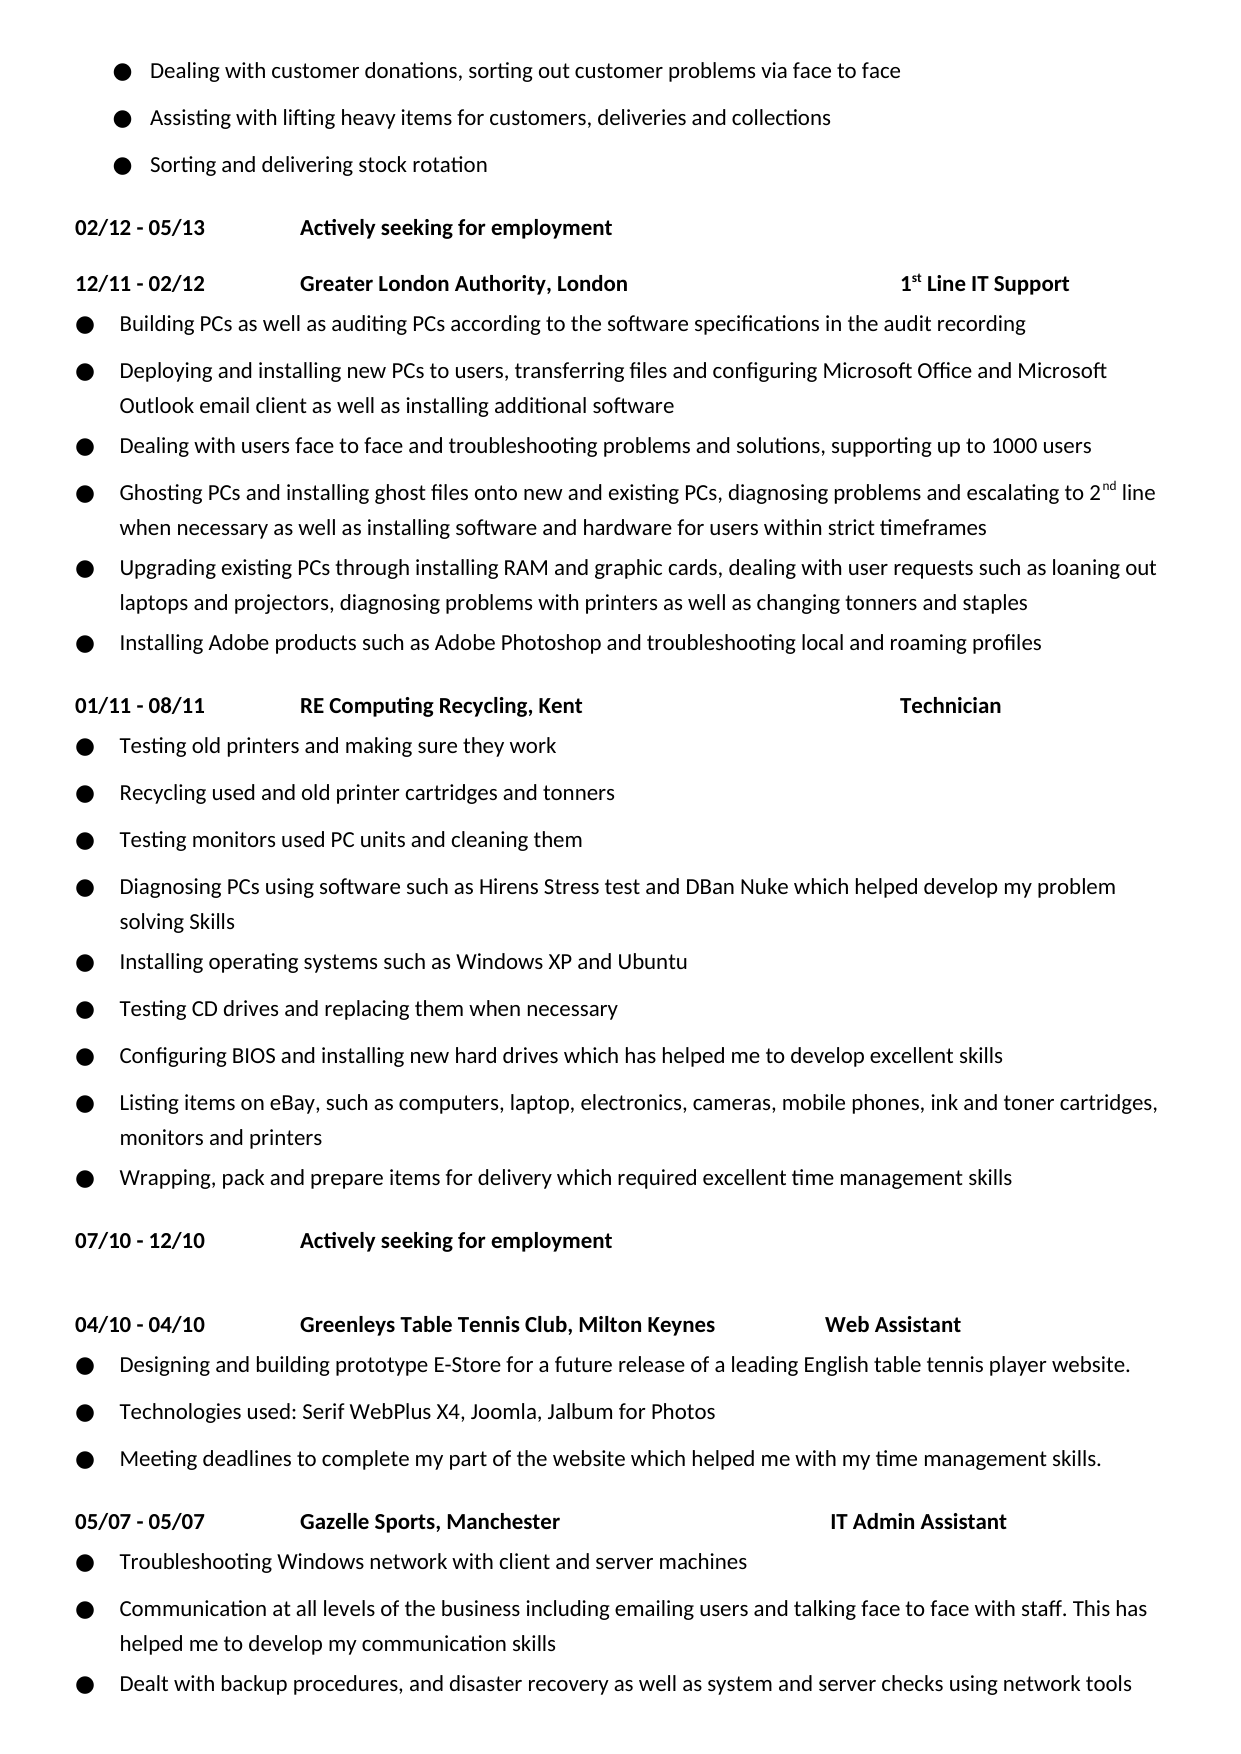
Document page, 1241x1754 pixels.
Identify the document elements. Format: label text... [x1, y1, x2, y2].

list Testing monitors used PC units and cleaning them [75, 813, 1165, 860]
list Sorting and delivering stock rotation [112, 138, 1165, 185]
list Building PCs as well as auditing PCs according to the software specifications in the audit recording [75, 297, 1165, 344]
list Wrapping, pack and prepare items for delivery which required excellent time management skills [75, 1151, 1165, 1198]
list Dealing with users face to face and troubleshooting problems and solutions, supporting up to 1000 users [75, 419, 1165, 466]
list Technologies used: Serif WebPlus X4, Joomla, Jalbum for Photos [75, 1385, 1165, 1432]
list Assisting with lifting heavy items for customers, deliveries and collections [112, 91, 1165, 138]
list Meeting deadlines to complete my part of the website which helped me with my time management skills. [75, 1432, 1165, 1479]
list Upgrading existing PCs through installing RAM and graphic cards, dealing with user requests such as loaning out laptops and projectors, diagnosing problems with printers as well as changing tonners and staples [75, 541, 1165, 616]
text 12/11 - 02/12 Greater London Authority, London 1st Line IT Support [75, 269, 1165, 297]
list Configuring BIOS and installing new hard drives which has helped me to develop excellent skills [75, 1029, 1165, 1076]
list Troubleshooting Windows network with client and server machines [75, 1535, 1165, 1582]
list Communication at all levels of the business including emailing users and talking face to face with staff. This has helped me to develop my communication skills [75, 1582, 1165, 1657]
text 02/12 - 05/13 Actively seeking for employment [75, 213, 1165, 241]
list Testing CD drives and replacing them when necessary [75, 982, 1165, 1029]
list Recycling used and old printer cartridges and tonners [75, 766, 1165, 813]
text 07/10 - 12/10 Actively seeking for employment [75, 1226, 1165, 1254]
list Listing items on eBay, such as computers, laptop, electronics, cameras, mobile phones, ink and toner cartridges, monitors and printers [75, 1076, 1165, 1151]
text 01/11 - 08/11 RE Computing Recycling, Kent Technician [75, 691, 1165, 719]
text 04/10 - 04/10 Greenleys Table Tennis Club, Milton Keynes Web Assistant [75, 1310, 1165, 1338]
list Testing old printers and making sure they work [75, 719, 1165, 766]
list Installing operating systems such as Windows XP and Ubuntu [75, 935, 1165, 982]
list Diagnosing PCs using software such as Hirens Stress test and DBan Nuke which helped develop my problem solving Skills [75, 860, 1165, 935]
list Dealing with customer donations, sorting out customer problems via face to face [112, 44, 1165, 91]
list Ghosting PCs and installing ghost files onto new and existing PCs, diagnosing problems and escalating to 2nd line when necessary as well as installing software and hardware for users within strict timeframes [75, 466, 1165, 541]
list Designing and building prototype E-Store for a future release of a leading English table tennis player website. [75, 1338, 1165, 1385]
list Deploying and installing new PCs to users, transferring files and configuring Microsoft Office and Microsoft Outlook email client as well as installing additional software [75, 344, 1165, 419]
list Dealt with backup procedures, and disaster recovery as well as system and server checks using network tools [75, 1657, 1165, 1704]
list Installing Adobe products such as Adobe Photoshop and troubleshooting local and roaming profiles [75, 616, 1165, 663]
text 05/07 - 05/07 Gazelle Sports, Manchester IT Admin Assistant [75, 1507, 1165, 1535]
